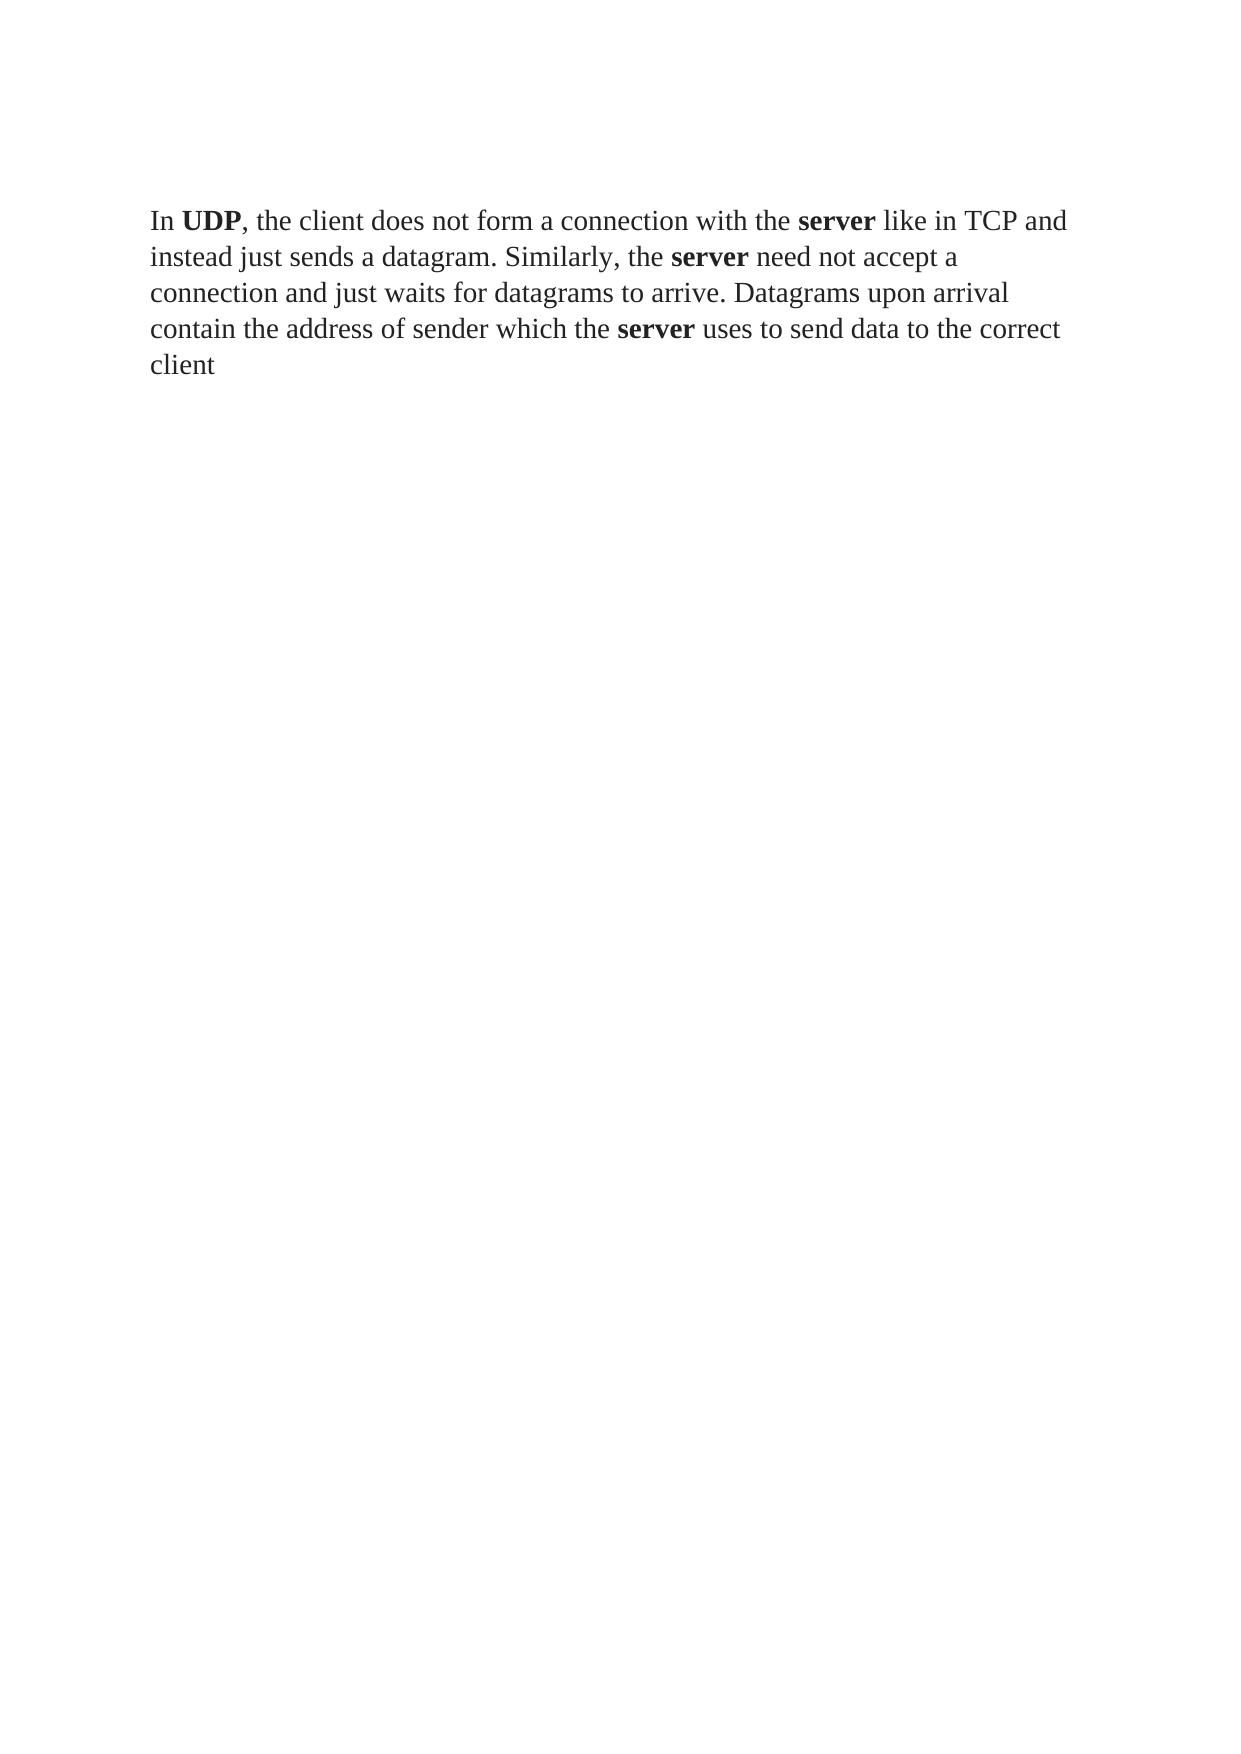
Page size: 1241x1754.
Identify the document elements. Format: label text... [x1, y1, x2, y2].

text In UDP, the client does not form a connection with the server like in TCP and instead just sends a datagram. Similarly, the server need not accept a connection and just waits for datagrams to arrive. Datagrams upon arrival contain the address of sender which the server uses to send data to the correct client [150, 203, 1090, 381]
